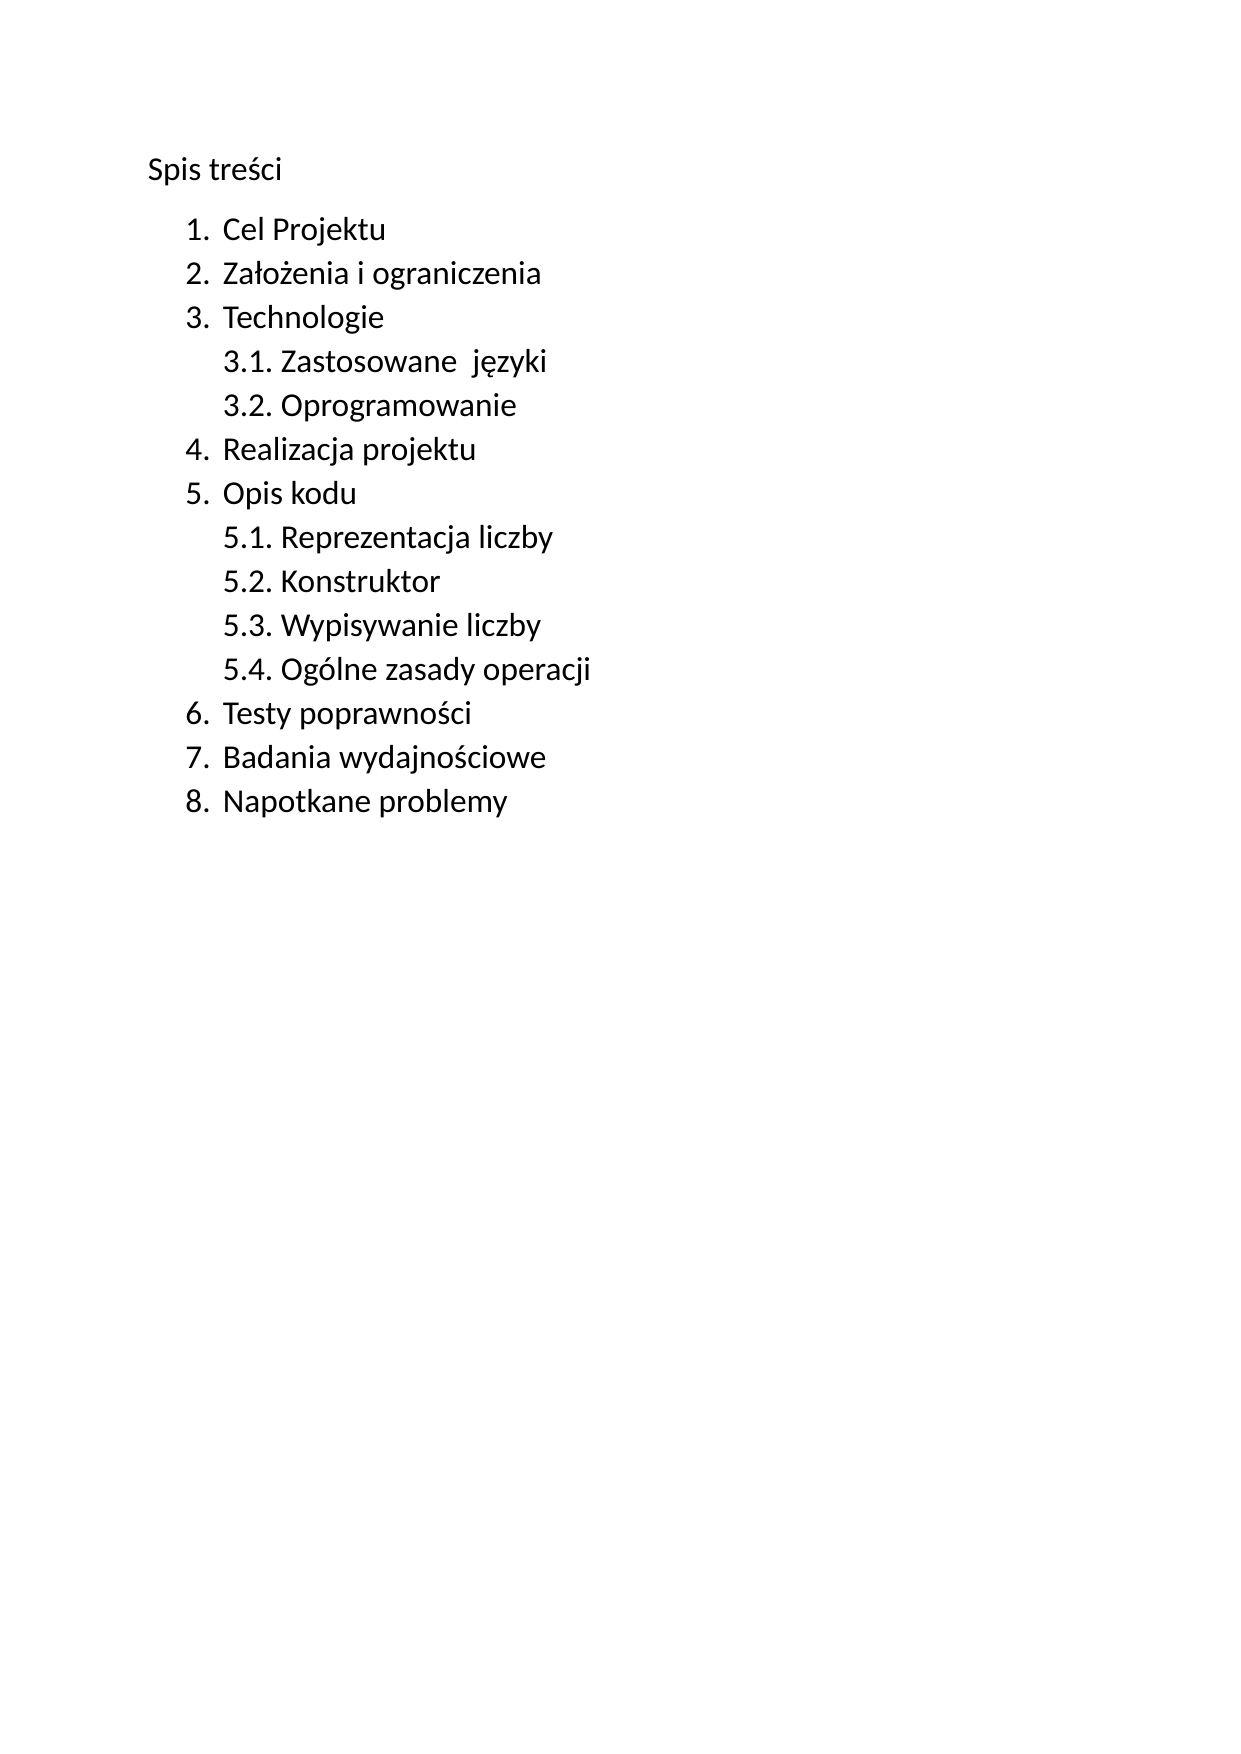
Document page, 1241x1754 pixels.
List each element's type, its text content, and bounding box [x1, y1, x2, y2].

list Opis kodu 5.1. Reprezentacja liczby 5.2. Konstruktor 5.3. Wypisywanie liczby 5.4. Ogólne zasady operacji [185, 472, 1093, 688]
list Napotkane problemy [185, 780, 1093, 820]
text Spis treści [148, 148, 1093, 188]
list Technologie 3.1. Zastosowane języki 3.2. Oprogramowanie [185, 296, 1093, 425]
list Badania wydajnościowe [185, 736, 1093, 776]
list Realizacja projektu [185, 428, 1093, 469]
list Założenia i ograniczenia [185, 252, 1093, 293]
list Cel Projektu [185, 208, 1093, 249]
list Testy poprawności [185, 692, 1093, 732]
